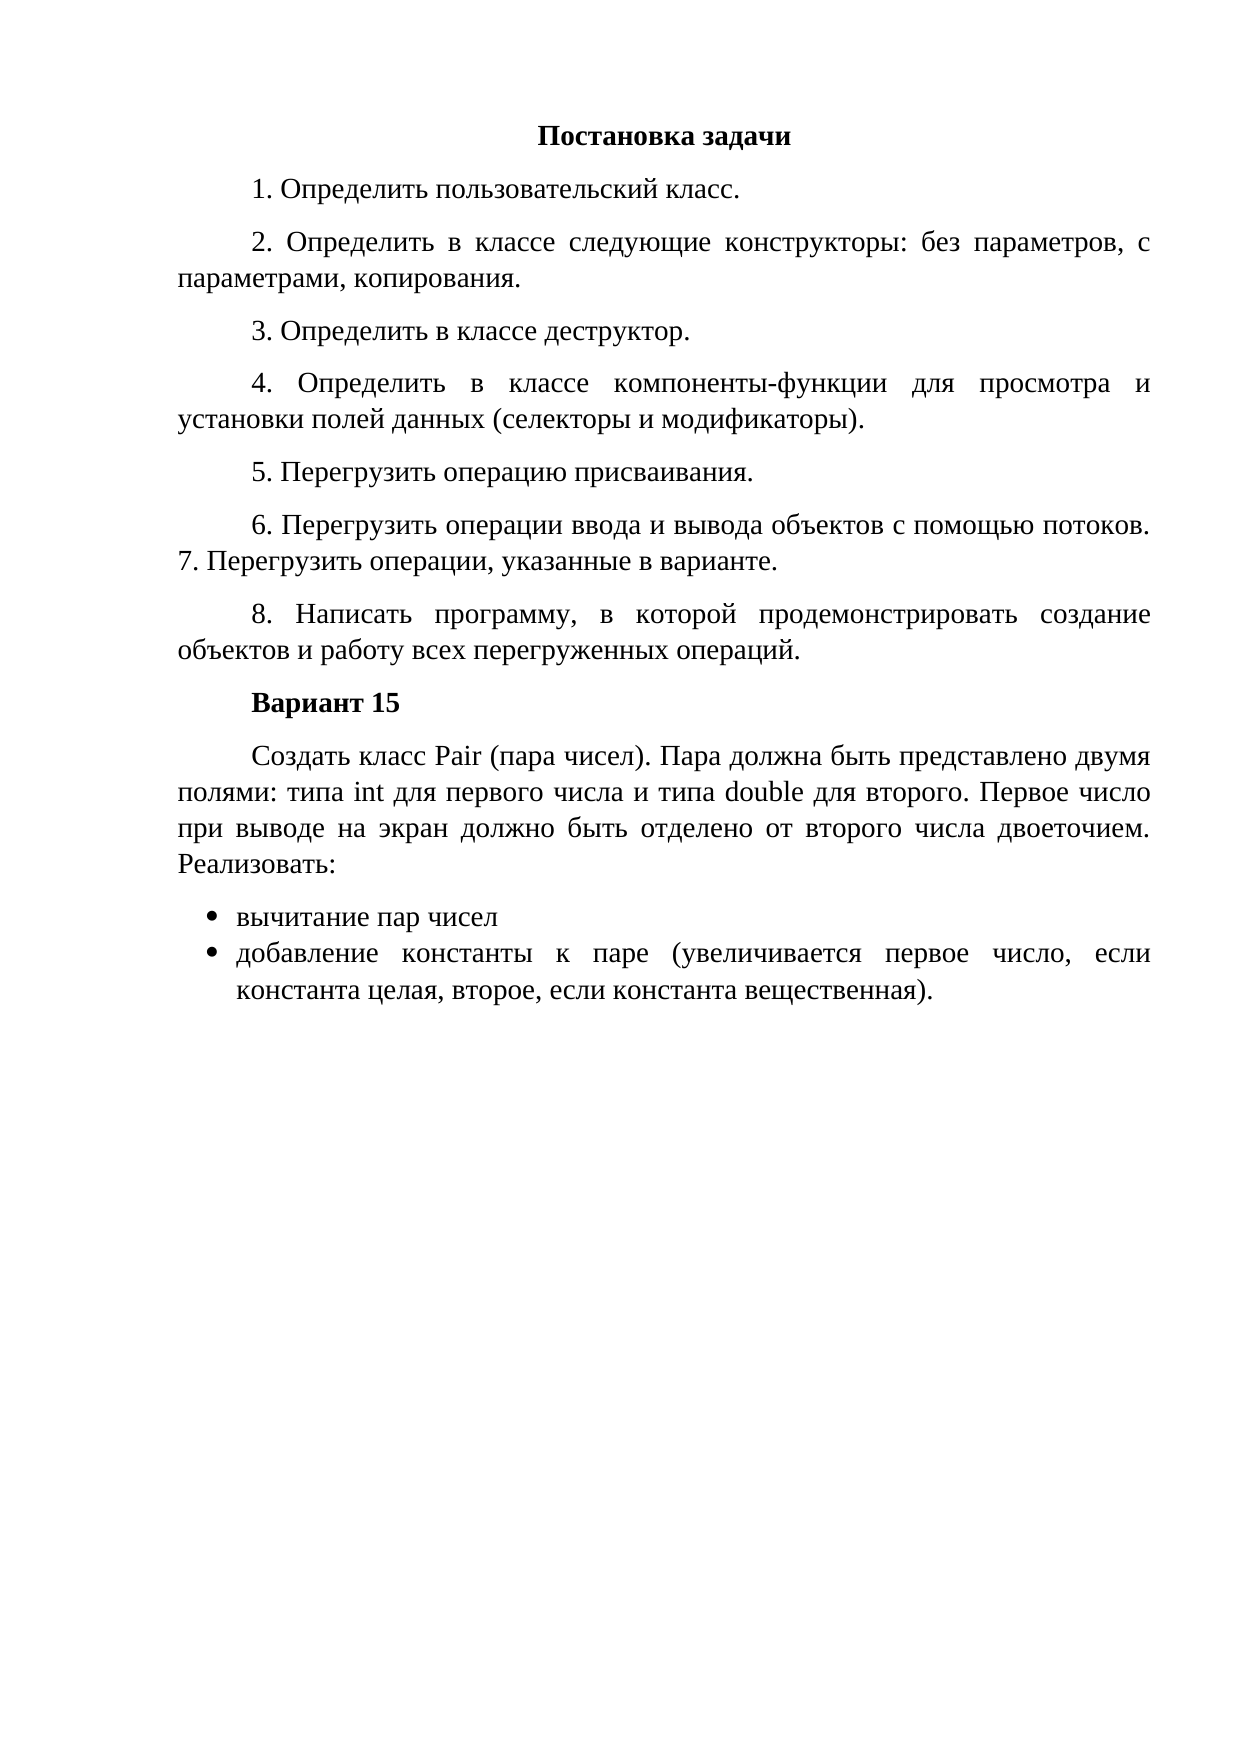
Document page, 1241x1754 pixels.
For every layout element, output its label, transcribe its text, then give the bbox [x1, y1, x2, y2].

text Вариант 15 [177, 685, 1152, 719]
list вычитание пар чисел [207, 899, 1152, 933]
text Постановка задачи [177, 118, 1152, 152]
text 2. Определить в классе следующие конструкторы: без параметров, с параметрами, копирования. [177, 224, 1152, 293]
text 4. Определить в классе компоненты-функции для просмотра и установки полей данных (селекторы и модификаторы). [177, 366, 1152, 435]
text Создать класс Pair (пара чисел). Пара должна быть представлено двумя полями: типа int для первого числа и типа double для второго. Первое число при выводе на экран должно быть отделено от второго числа двоеточием. Реализовать: [177, 738, 1152, 880]
text 1. Определить пользовательский класс. [177, 171, 1152, 204]
text 5. Перегрузить операцию присваивания. [177, 454, 1152, 488]
text 8. Написать программу, в которой продемонстрировать создание объектов и работу всех перегруженных операций. [177, 596, 1152, 666]
text 3. Определить в классе деструктор. [177, 313, 1152, 346]
text 6. Перегрузить операции ввода и вывода объектов с помощью потоков. 7. Перегрузить операции, указанные в варианте. [177, 507, 1152, 577]
list добавление константы к паре (увеличивается первое число, если константа целая, второе, если константа вещественная). [207, 936, 1152, 1005]
